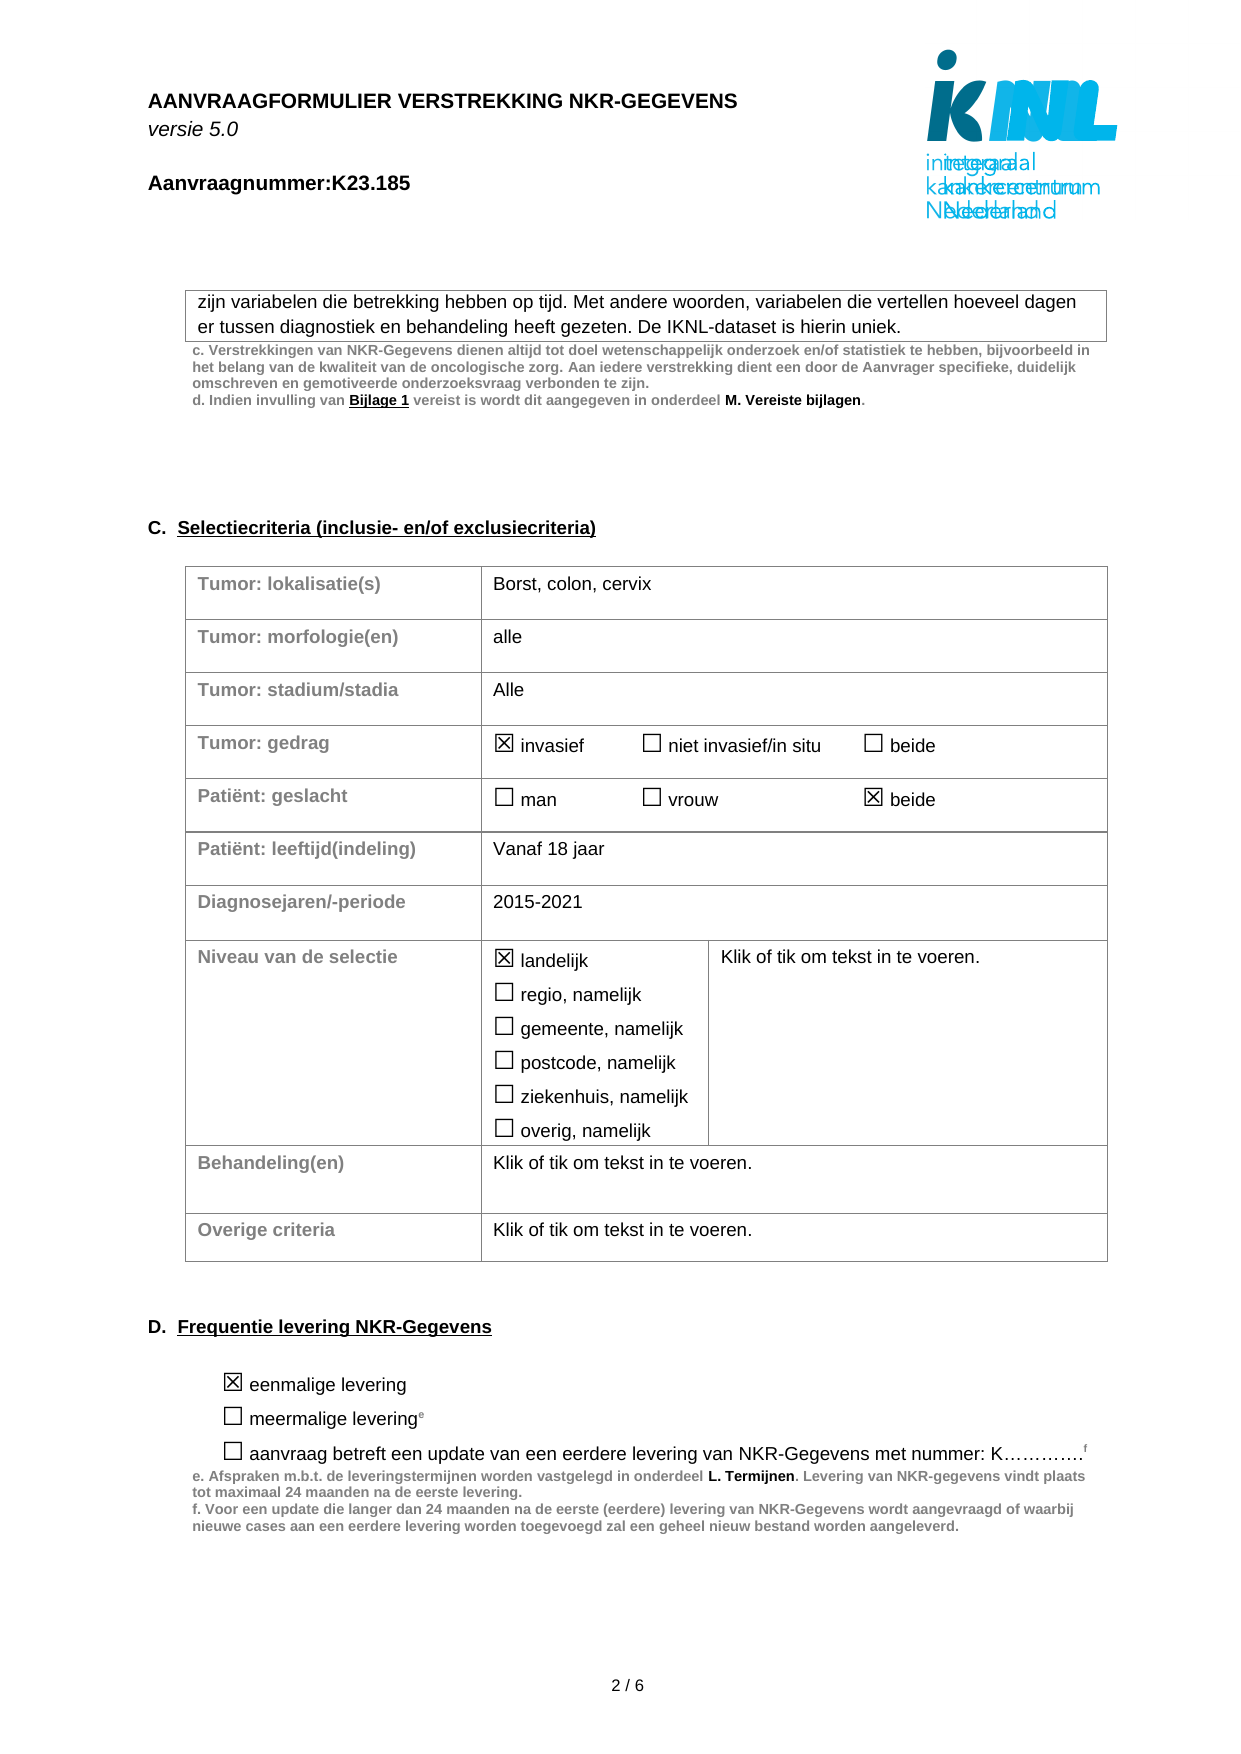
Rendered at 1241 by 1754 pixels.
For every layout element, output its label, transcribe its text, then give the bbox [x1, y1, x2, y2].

table_cell Niveau van de selectie [186, 941, 481, 1145]
text c. Verstrekkingen van NKR-Gegevens dienen altijd tot doel wetenschappelijk onderzoek en/of statistiek te hebben, bijvoorbeeld in het belang van de kwaliteit van de oncologische zorg. Aan iedere verstrekking dient een door de Aanvrager specifieke, duidelijk omschreven en gemotiveerde onderzoeksvraag verbonden te zijn. [192, 342, 1107, 392]
table_cell invasief niet invasief/in situ beide [482, 726, 1107, 778]
table_cell Tumor: stadium/stadia [186, 673, 481, 725]
table_cell man vrouw beide [482, 779, 1107, 831]
list Frequentie levering NKR-Gegevens [148, 1311, 1107, 1338]
table_cell Tumor: morfologie(en) [186, 620, 481, 672]
table_cell landelijk regio, namelijk gemeente, namelijk postcode, namelijk ziekenhuis, namelijk overig, namelijk [482, 941, 708, 1145]
table_cell Overige criteria [186, 1214, 481, 1261]
table_cell Patiënt: geslacht [186, 779, 481, 831]
table_cell Diagnosejaren/-periode [186, 886, 481, 940]
list Selectiecriteria (inclusie- en/of exclusiecriteria) [148, 512, 1107, 539]
table_cell Tumor: gedrag [186, 726, 481, 778]
text e. Afspraken m.b.t. de leveringstermijnen worden vastgelegd in onderdeel L. Termijnen. Levering van NKR-gegevens vindt plaats tot maximaal 24 maanden na de eerste levering. [192, 1467, 1107, 1501]
text meermalige leveringe [222, 1399, 1107, 1433]
text d. Indien invulling van Bijlage 1 vereist is wordt dit aangegeven in onderdeel M. Vereiste bijlagen. [192, 392, 1107, 409]
table_cell Behandeling(en) [186, 1146, 481, 1212]
text eenmalige levering [222, 1365, 1107, 1399]
text f. Voor een update die langer dan 24 maanden na de eerste (eerdere) levering van NKR-Gegevens wordt aangevraagd of waarbij nieuwe cases aan een eerdere levering worden toegevoegd zal een geheel nieuw bestand worden aangeleverd. [192, 1501, 1107, 1534]
table_cell Patiënt: leeftijd(indeling) [186, 833, 481, 884]
text aanvraag betreft een update van een eerdere levering van NKR-Gegevens met nummer: Kf [222, 1433, 1107, 1467]
picture [924, 0, 1241, 220]
table_header Tumor: lokalisatie(s) [186, 567, 481, 619]
